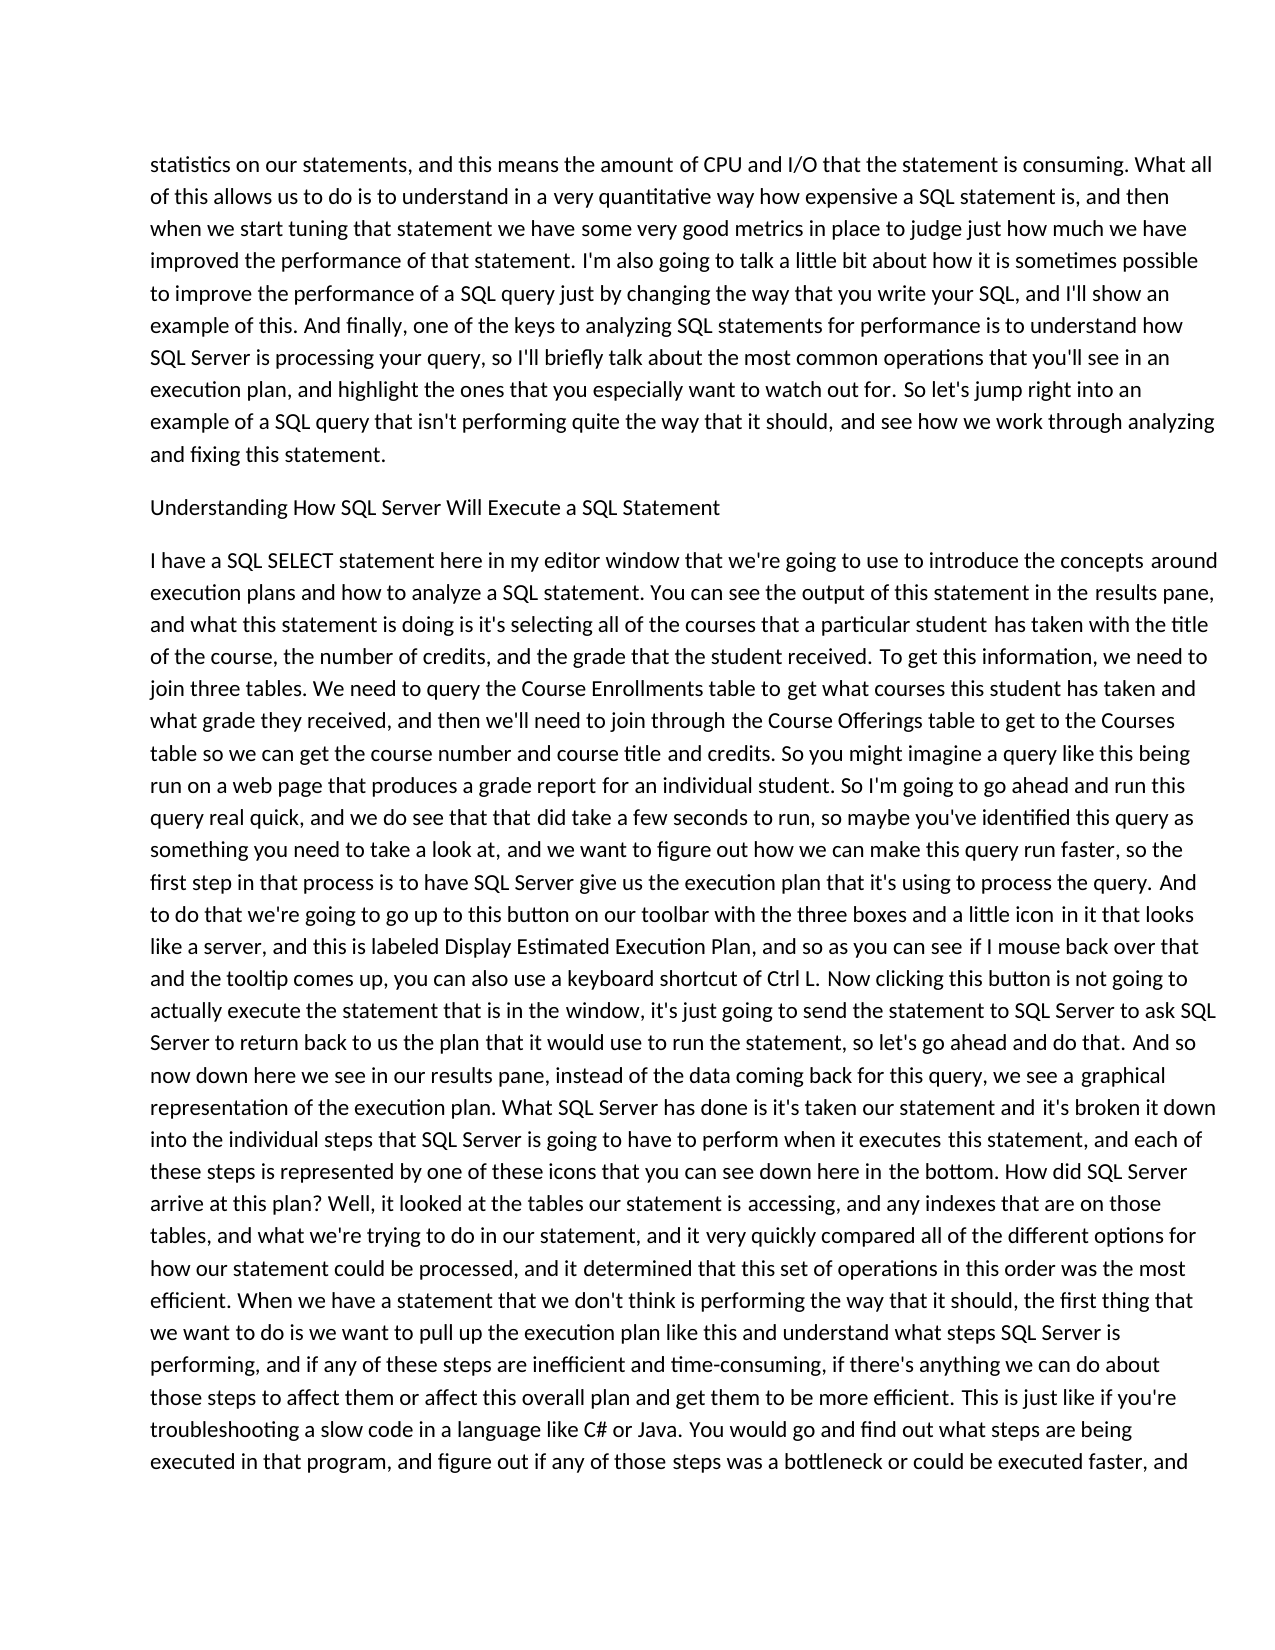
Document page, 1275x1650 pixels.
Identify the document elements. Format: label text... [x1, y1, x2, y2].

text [150, 546, 1219, 1475]
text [150, 150, 1219, 468]
text Understanding How SQL Server Will Execute a SQL Statement [150, 493, 1219, 521]
